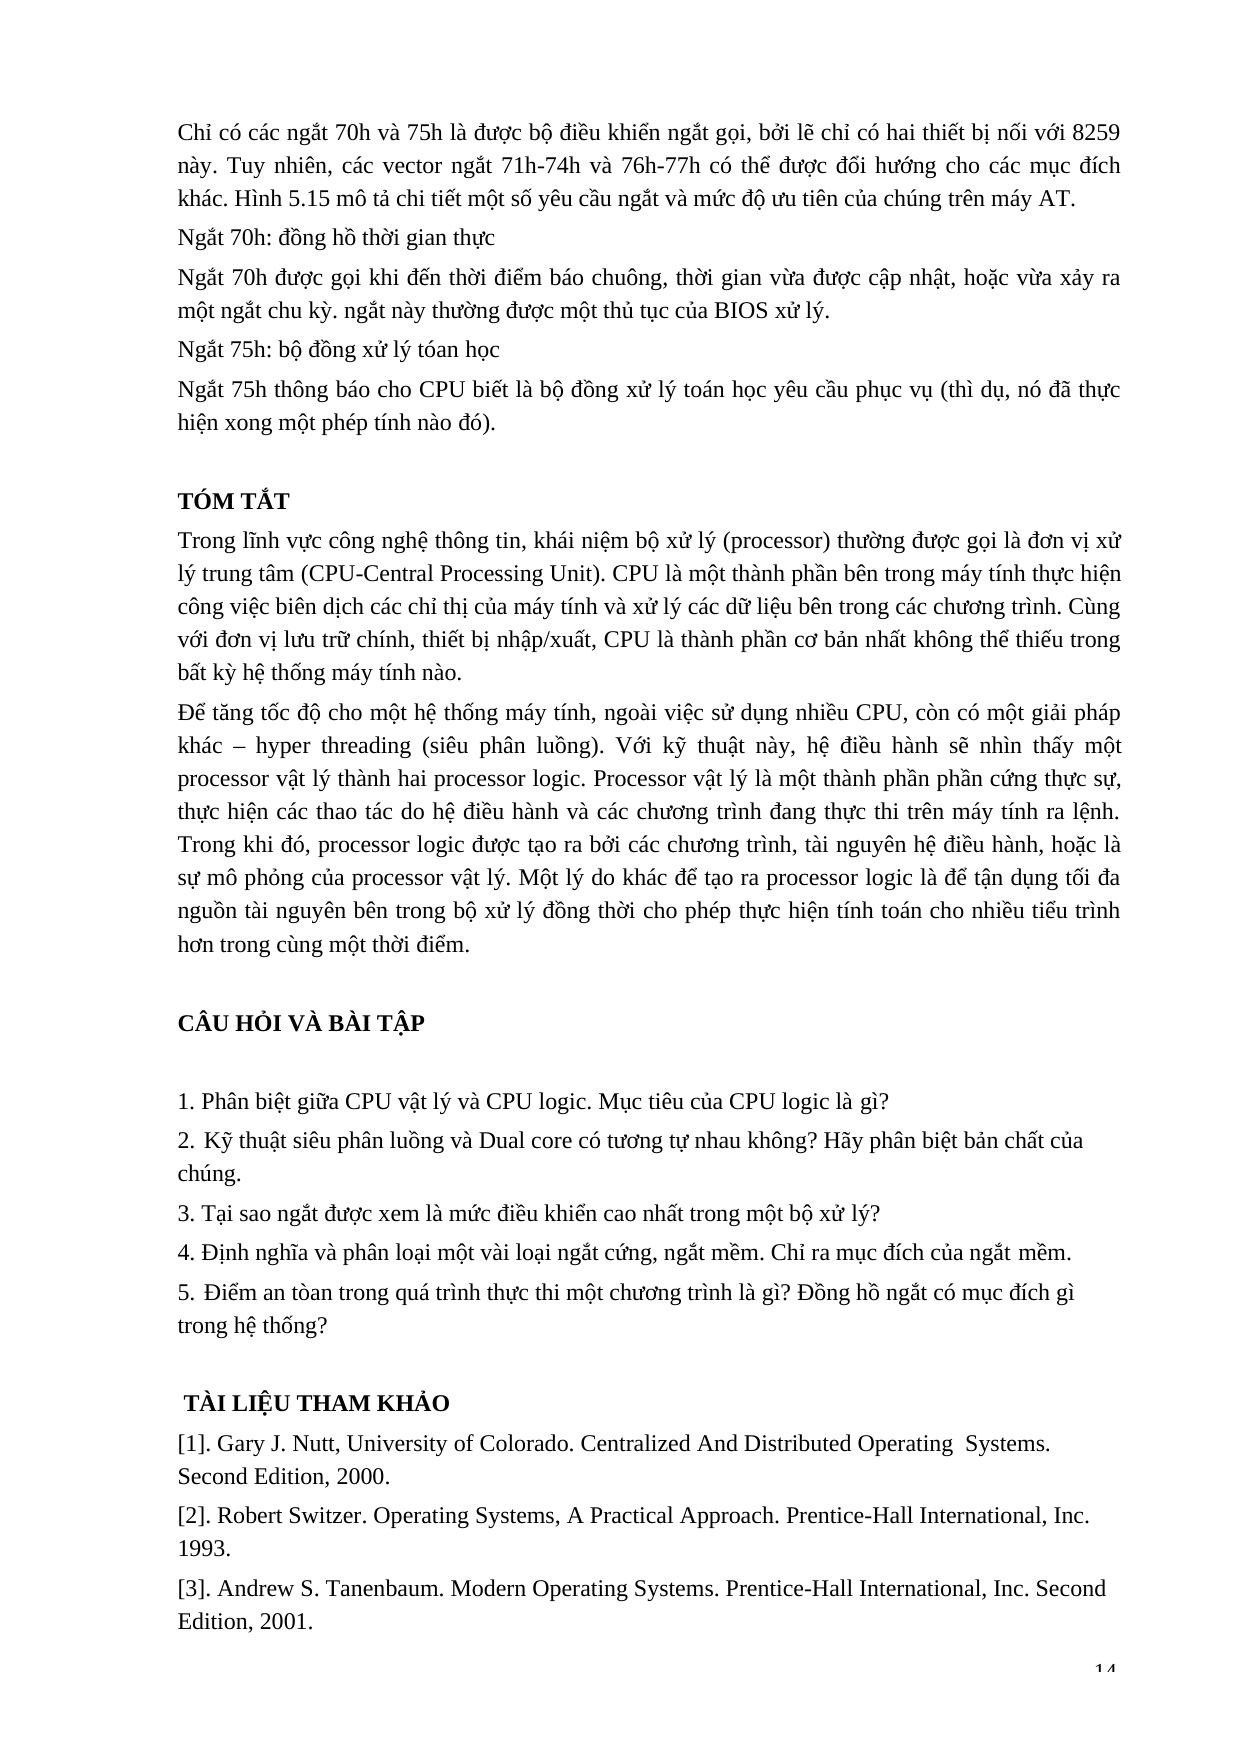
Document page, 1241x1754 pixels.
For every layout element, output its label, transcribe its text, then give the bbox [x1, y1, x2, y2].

subtitle TÀI LIỆU THAM KHẢO [183, 1389, 1146, 1417]
text Trong lĩnh vực công nghệ thông tin, khái niệm bộ xử lý (processor) thường được gọi là đơn vị xử lý trung tâm (CPU-Central Processing Unit). CPU là một thành phần bên trong máy tính thực hiện công việc biên dịch các chỉ thị của máy tính và xử lý các dữ liệu bên trong các chương trình. Cùng với đơn vị lưu trữ chính, thiết bị nhập/xuất, CPU là thành phần cơ bản nhất không thể thiếu trong bất kỳ hệ thống máy tính nào. [177, 526, 1123, 686]
text Để tăng tốc độ cho một hệ thống máy tính, ngoài việc sử dụng nhiều CPU, còn có một giải pháp khác – hyper threading (siêu phân luồng). Với kỹ thuật này, hệ điều hành sẽ nhìn thấy một processor vật lý thành hai processor logic. Processor vật lý là một thành phần phần cứng thực sự, thực hiện các thao tác do hệ điều hành và các chương trình đang thực thi trên máy tính ra lệnh. Trong khi đó, processor logic được tạo ra bởi các chương trình, tài nguyên hệ điều hành, hoặc là sự mô phỏng của processor vật lý. Một lý do khác để tạo ra processor logic là để tận dụng tối đa nguồn tài nguyên bên trong bộ xử lý đồng thời cho phép thực hiện tính toán cho nhiều tiểu trình hơn trong cùng một thời điểm. [177, 698, 1123, 957]
list Phân biệt giữa CPU vật lý và CPU logic. Mục tiêu của CPU logic là gì? [177, 1087, 1146, 1114]
list Điểm an tòan trong quá trình thực thi một chương trình là gì? Đồng hồ ngắt có mục đích gì trong hệ thống? [177, 1277, 1123, 1338]
text Ngắt 70h được gọi khi đến thời điểm báo chuông, thời gian vừa được cập nhật, hoặc vừa xảy ra một ngắt chu kỳ. ngắt này thường được một thủ tục của BIOS xử lý. [177, 263, 1123, 323]
text Ngắt 75h: bộ đồng xử lý tóan học [177, 335, 1146, 363]
text [2]. Robert Switzer. Operating Systems, A Practical Approach. Prentice-Hall International, Inc. 1993. [177, 1501, 1104, 1562]
subtitle CÂU HỎI VÀ BÀI TẬP [177, 1008, 1146, 1036]
text Chỉ có các ngắt 70h và 75h là được bộ điều khiển ngắt gọi, bởi lẽ chỉ có hai thiết bị nối với 8259 này. Tuy nhiên, các vector ngắt 71h-74h và 76h-77h có thể được đổi hướng cho các mục đích khác. Hình 5.15 mô tả chi tiết một số yêu cầu ngắt và mức độ ưu tiên của chúng trên máy AT. [177, 118, 1123, 212]
subtitle TÓM TẮT [177, 487, 1146, 514]
text [1]. Gary J. Nutt, University of Colorado. Centralized And Distributed Operating Systems. Second Edition, 2000. [177, 1429, 1104, 1489]
text Ngắt 75h thông báo cho CPU biết là bộ đồng xử lý toán học yêu cầu phục vụ (thì dụ, nó đã thực hiện xong một phép tính nào đó). [177, 375, 1123, 435]
list Tại sao ngắt được xem là mức điều khiển cao nhất trong một bộ xử lý? [177, 1199, 1146, 1226]
text Ngắt 70h: đồng hồ thời gian thực [177, 223, 1146, 251]
list Định nghĩa và phân loại một vài loại ngắt cứng, ngắt mềm. Chỉ ra mục đích của ngắt mềm. [177, 1238, 1146, 1266]
list Kỹ thuật siêu phân luồng và Dual core có tương tự nhau không? Hãy phân biệt bản chất của chúng. [177, 1126, 1123, 1187]
text [3]. Andrew S. Tanenbaum. Modern Operating Systems. Prentice-Hall International, Inc. Second Edition, 2001. [177, 1574, 1146, 1634]
